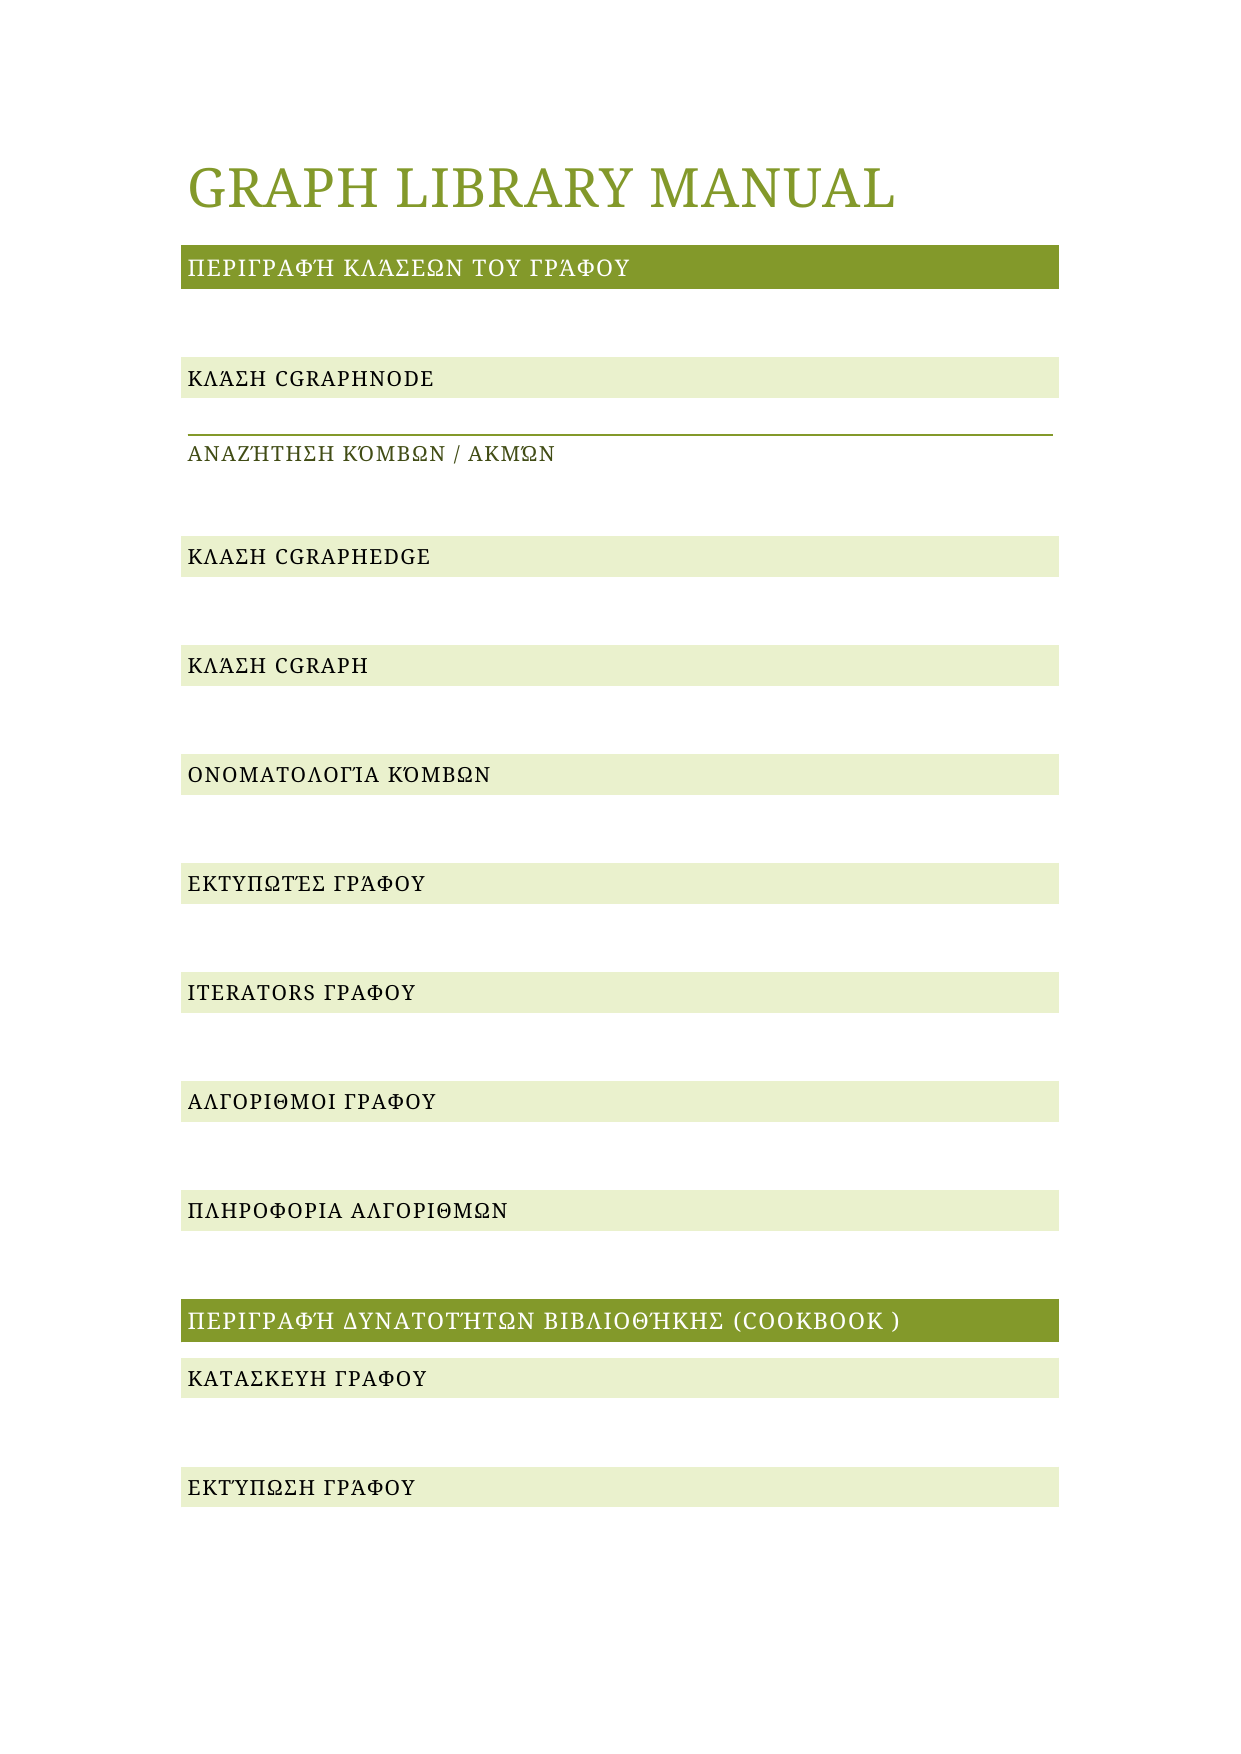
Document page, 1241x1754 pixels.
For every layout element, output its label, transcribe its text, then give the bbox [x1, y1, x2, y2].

subtitle Εκτυπωτές Γράφου [188, 869, 1053, 898]
subtitle Περιγραφή κλάσεων του γράφου [188, 251, 1053, 283]
subtitle Αναζήτηση κόμβων / ακμών [187, 435, 1053, 468]
subtitle Κλάση CGraphNode [188, 364, 1053, 392]
subtitle Εκτύπωση Γράφου [188, 1473, 1053, 1501]
subtitle Κλάση CGraph [188, 651, 1053, 680]
subtitle Περιγραφή Δυνατοτήτων Βιβλιοθήκης (CookBook ) [188, 1305, 1053, 1336]
subtitle Κλαση CGraphEdge [188, 542, 1053, 571]
title Graph Library Manual [187, 150, 1053, 224]
subtitle Ονοματολογία κόμβων [188, 760, 1053, 789]
subtitle ΚΑΤΑΣΚΕΥΗ ΓΡΑΦΟΥ [188, 1364, 1053, 1392]
subtitle ITERATORS ΓΡΑΦΟΥ [188, 978, 1053, 1007]
subtitle ΑΛΓΟΡΙΘΜΟΙ ΓΡΑΦΟΥ [188, 1087, 1053, 1116]
subtitle ΠΛΗΡΟΦΟΡΙΑ ΑΛΓΟΡΙΘΜΩΝ [188, 1196, 1053, 1224]
